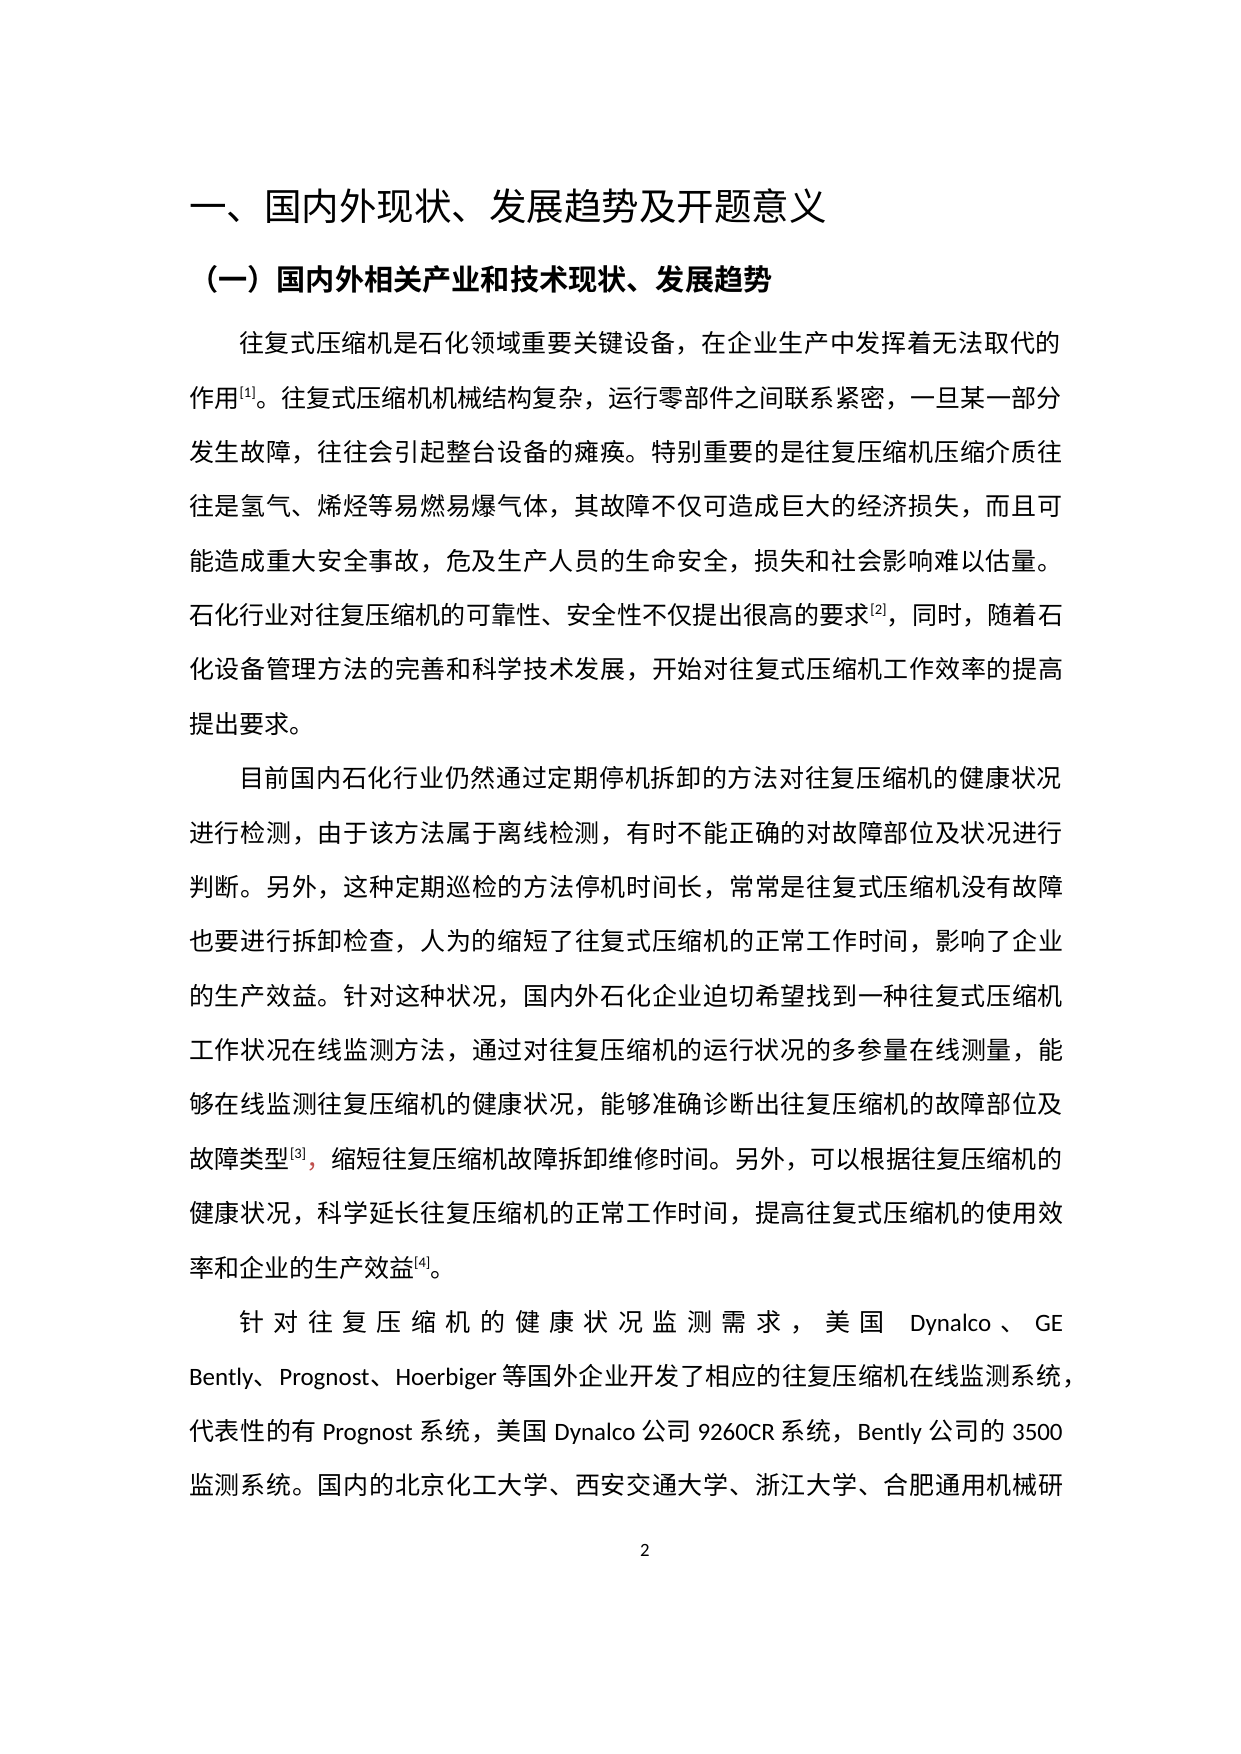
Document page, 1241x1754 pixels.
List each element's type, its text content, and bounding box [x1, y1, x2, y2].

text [189, 1302, 1063, 1502]
subtitle （一）国内外相关产业和技术现状、发展趋势 [189, 256, 1063, 299]
subtitle 一、国内外现状、发展趋势及开题意义 [189, 177, 1063, 231]
text 往复式压缩机是石化领域重要关键设备，在企业生产中发挥着无法取代的作用[1]。往复式压缩机机械结构复杂，运行零部件之间联系紧密，一旦某一部分发生故障，往往会引起整台设备的瘫痪。特别重要的是往复压缩机压缩介质往往是氢气、烯烃等易燃易爆气体，其故障不仅可造成巨大的经济损失，而且可能造成重大安全事故，危及生产人员的生命安全，损失和社会影响难以估量。石化行业对往复压缩机的可靠性、安全性不仅提出很高的要求[2]，同时，随着石化设备管理方法的完善和科学技术发展，开始对往复式压缩机工作效率的提高提出要求。 [189, 324, 1063, 741]
text 目前国内石化行业仍然通过定期停机拆卸的方法对往复压缩机的健康状况进行检测，由于该方法属于离线检测，有时不能正确的对故障部位及状况进行判断。另外，这种定期巡检的方法停机时间长，常常是往复式压缩机没有故障也要进行拆卸检查，人为的缩短了往复式压缩机的正常工作时间，影响了企业的生产效益。针对这种状况，国内外石化企业迫切希望找到一种往复式压缩机工作状况在线监测方法，通过对往复压缩机的运行状况的多参量在线测量，能够在线监测往复压缩机的健康状况，能够准确诊断出往复压缩机的故障部位及故障类型[3]，缩短往复压缩机故障拆卸维修时间。另外，可以根据往复压缩机的健康状况，科学延长往复压缩机的正常工作时间，提高往复式压缩机的使用效率和企业的生产效益[4]。 [189, 759, 1063, 1284]
